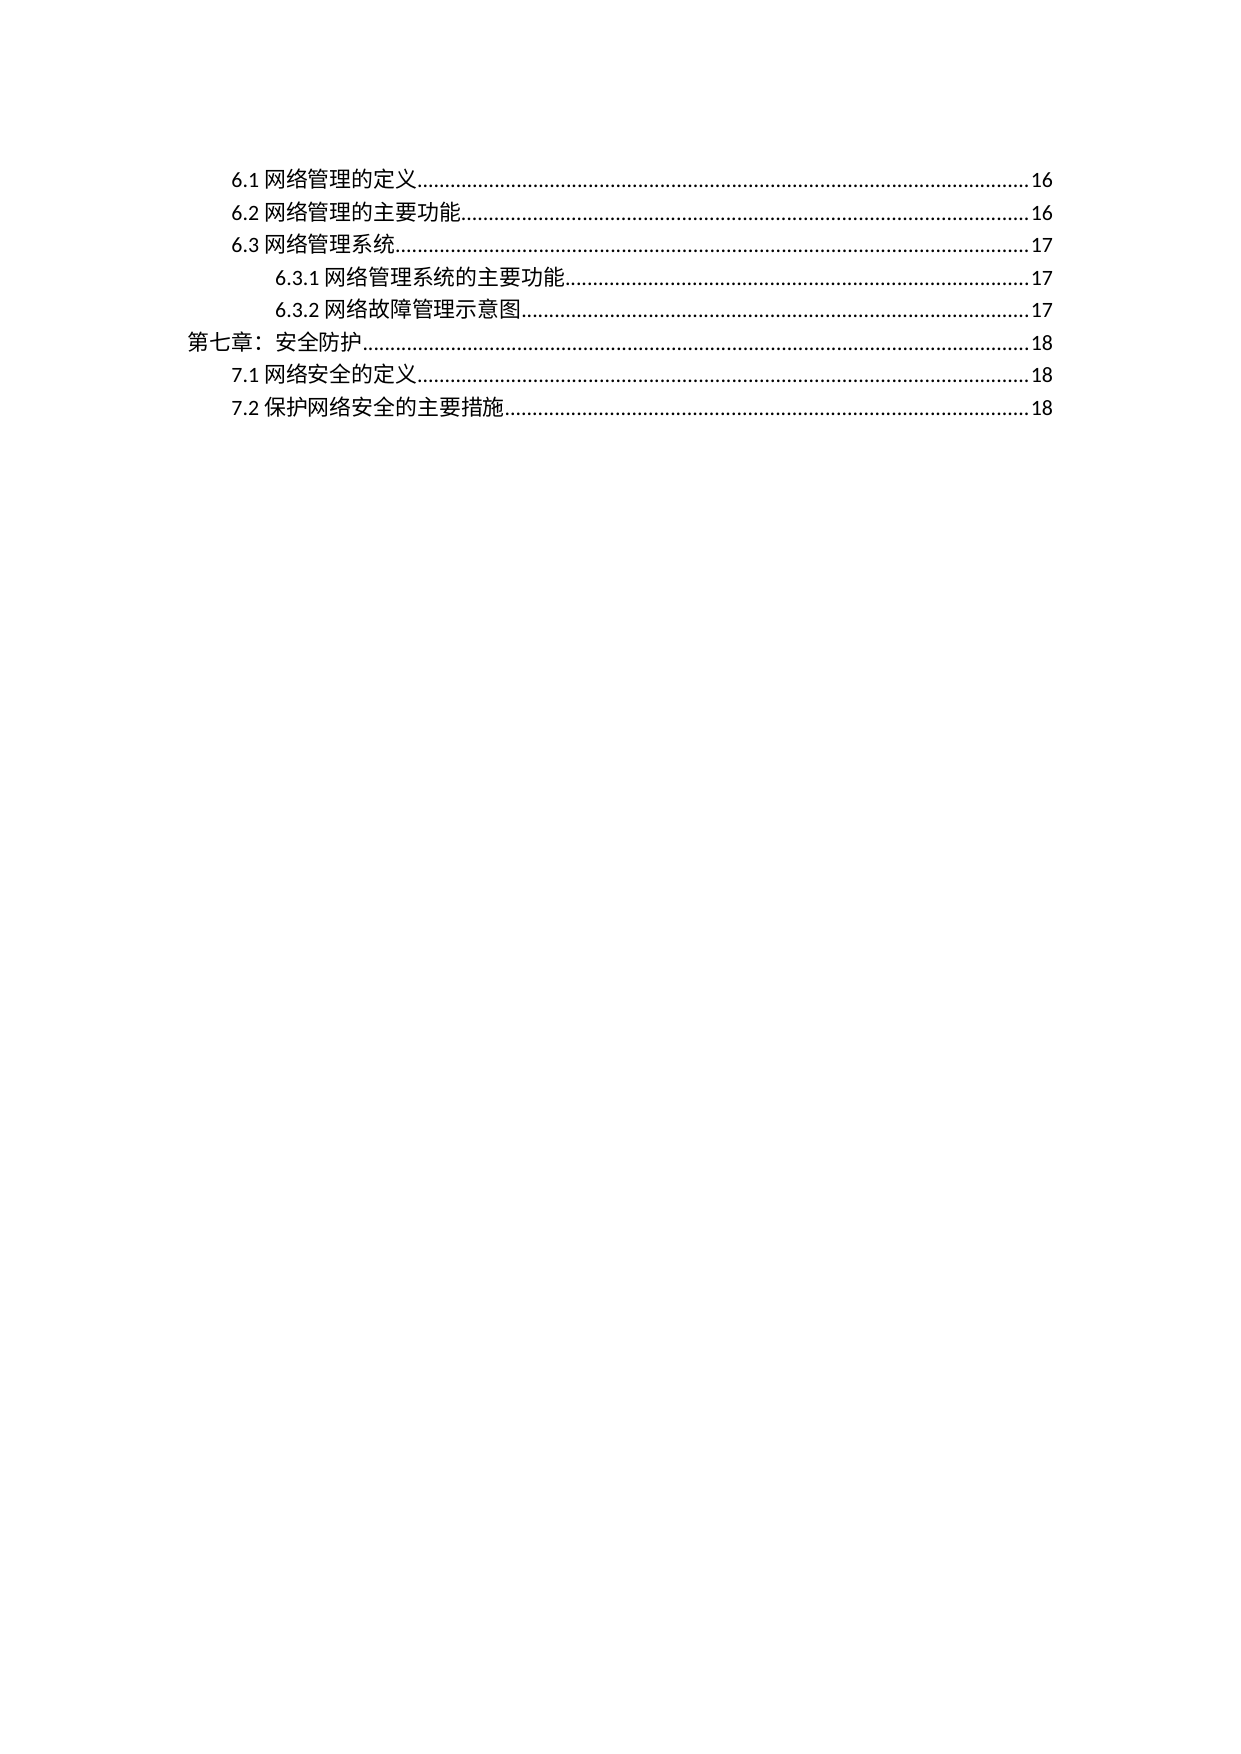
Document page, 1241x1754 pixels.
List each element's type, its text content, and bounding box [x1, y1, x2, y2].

text 6.1 网络管理的定义 16 [231, 162, 1053, 194]
text 7.1 网络安全的定义 18 [231, 357, 1053, 389]
text 6.3 网络管理系统 17 [231, 227, 1053, 259]
text 6.3.1 网络管理系统的主要功能 17 [275, 259, 1053, 292]
text 6.2 网络管理的主要功能 16 [231, 194, 1053, 227]
text 6.3.2 网络故障管理示意图 17 [275, 292, 1053, 324]
text 7.2 保护网络安全的主要措施 18 [231, 389, 1053, 422]
text 第七章：安全防护 18 [187, 324, 1053, 357]
